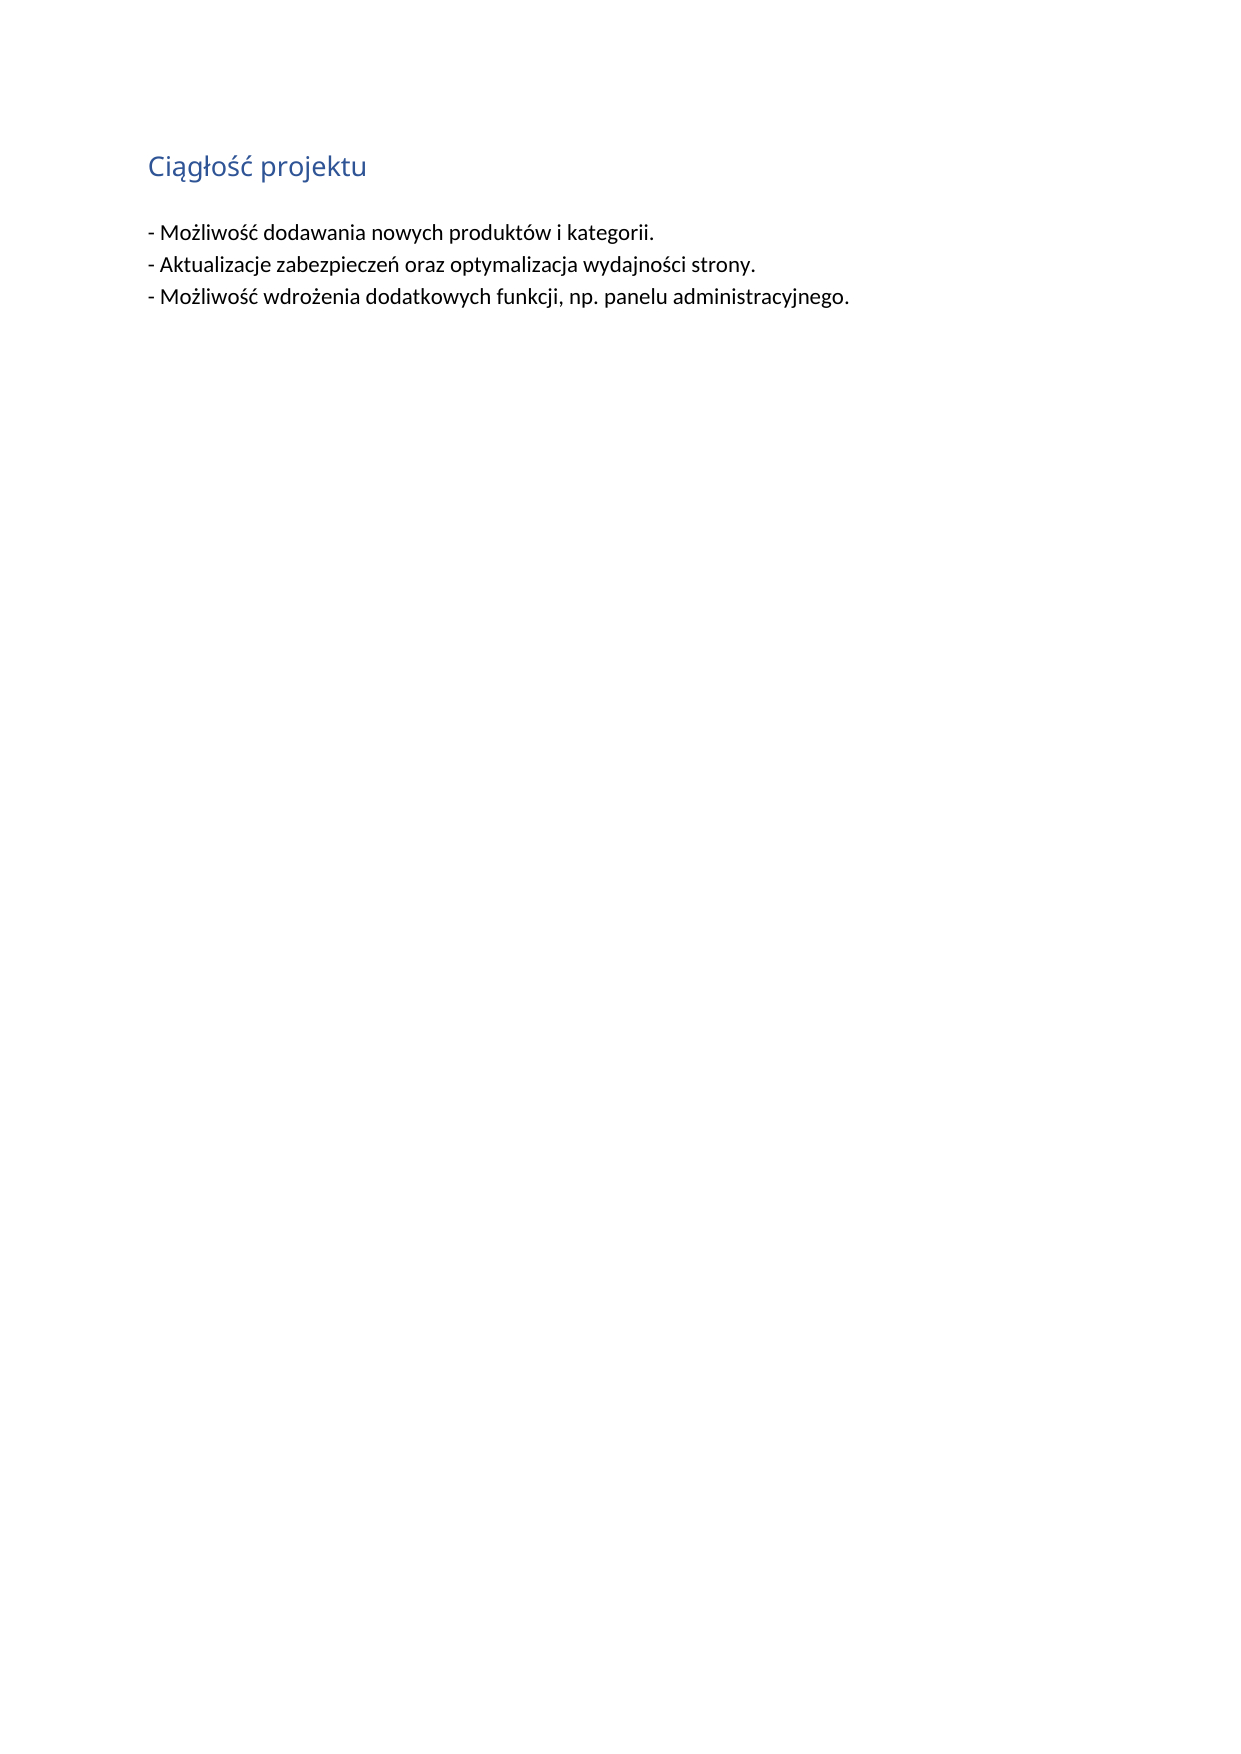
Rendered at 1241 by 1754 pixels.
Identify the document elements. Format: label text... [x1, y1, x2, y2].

subtitle Ciągłość projektu [148, 148, 1093, 184]
text - Aktualizacje zabezpieczeń oraz optymalizacja wydajności strony. [148, 250, 1093, 278]
text - Możliwość dodawania nowych produktów i kategorii. [148, 218, 1093, 246]
text - Możliwość wdrożenia dodatkowych funkcji, np. panelu administracyjnego. [148, 282, 1093, 310]
